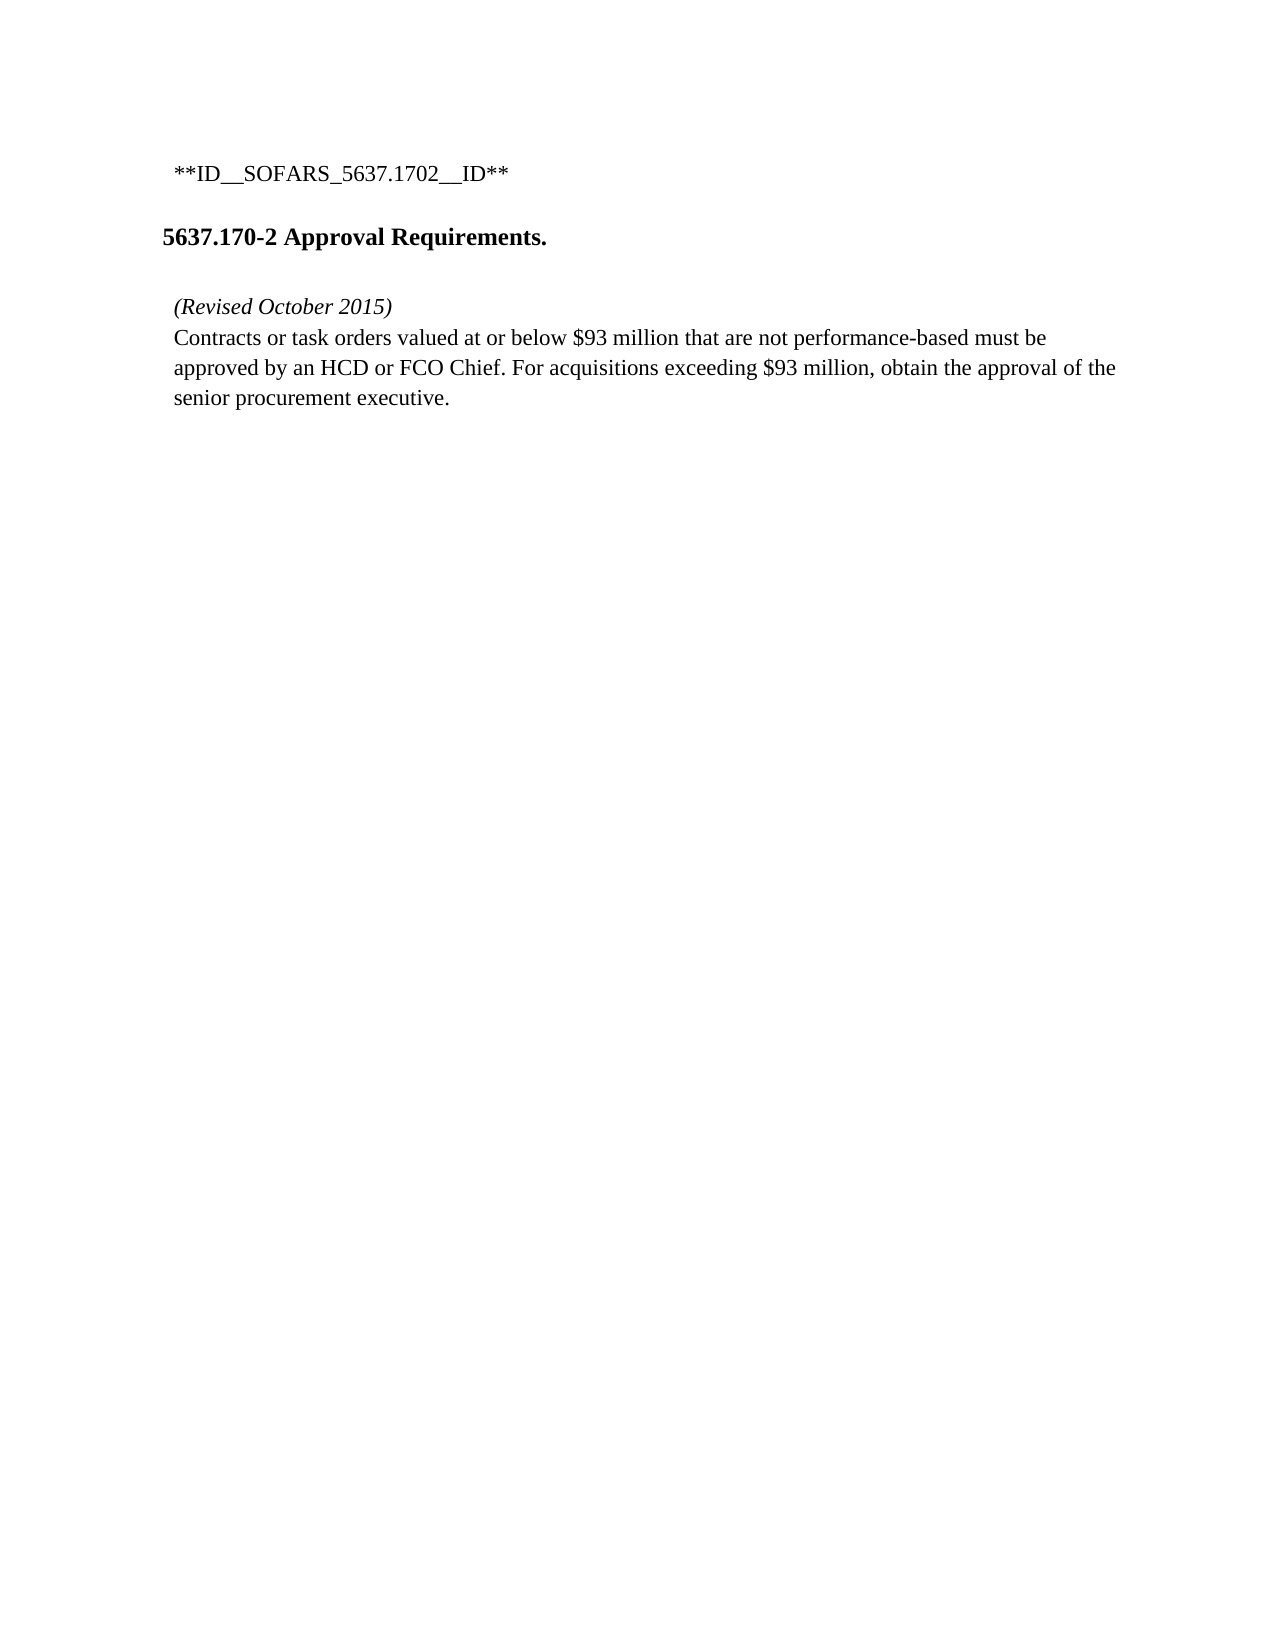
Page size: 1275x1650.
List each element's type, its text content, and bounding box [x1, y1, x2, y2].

subtitle 5637.170-2 Approval Requirements. [162, 222, 1125, 251]
text **ID__SOFARS_5637.1702__ID** [163, 150, 1135, 197]
text (Revised October 2015) [163, 283, 1135, 313]
text Contracts or task orders valued at or below $93 million that are not performance-based must be approved by an HCD or FCO Chief. For acquisitions exceeding $93 million, obtain the approval of the senior procurement executive. [163, 313, 1135, 421]
